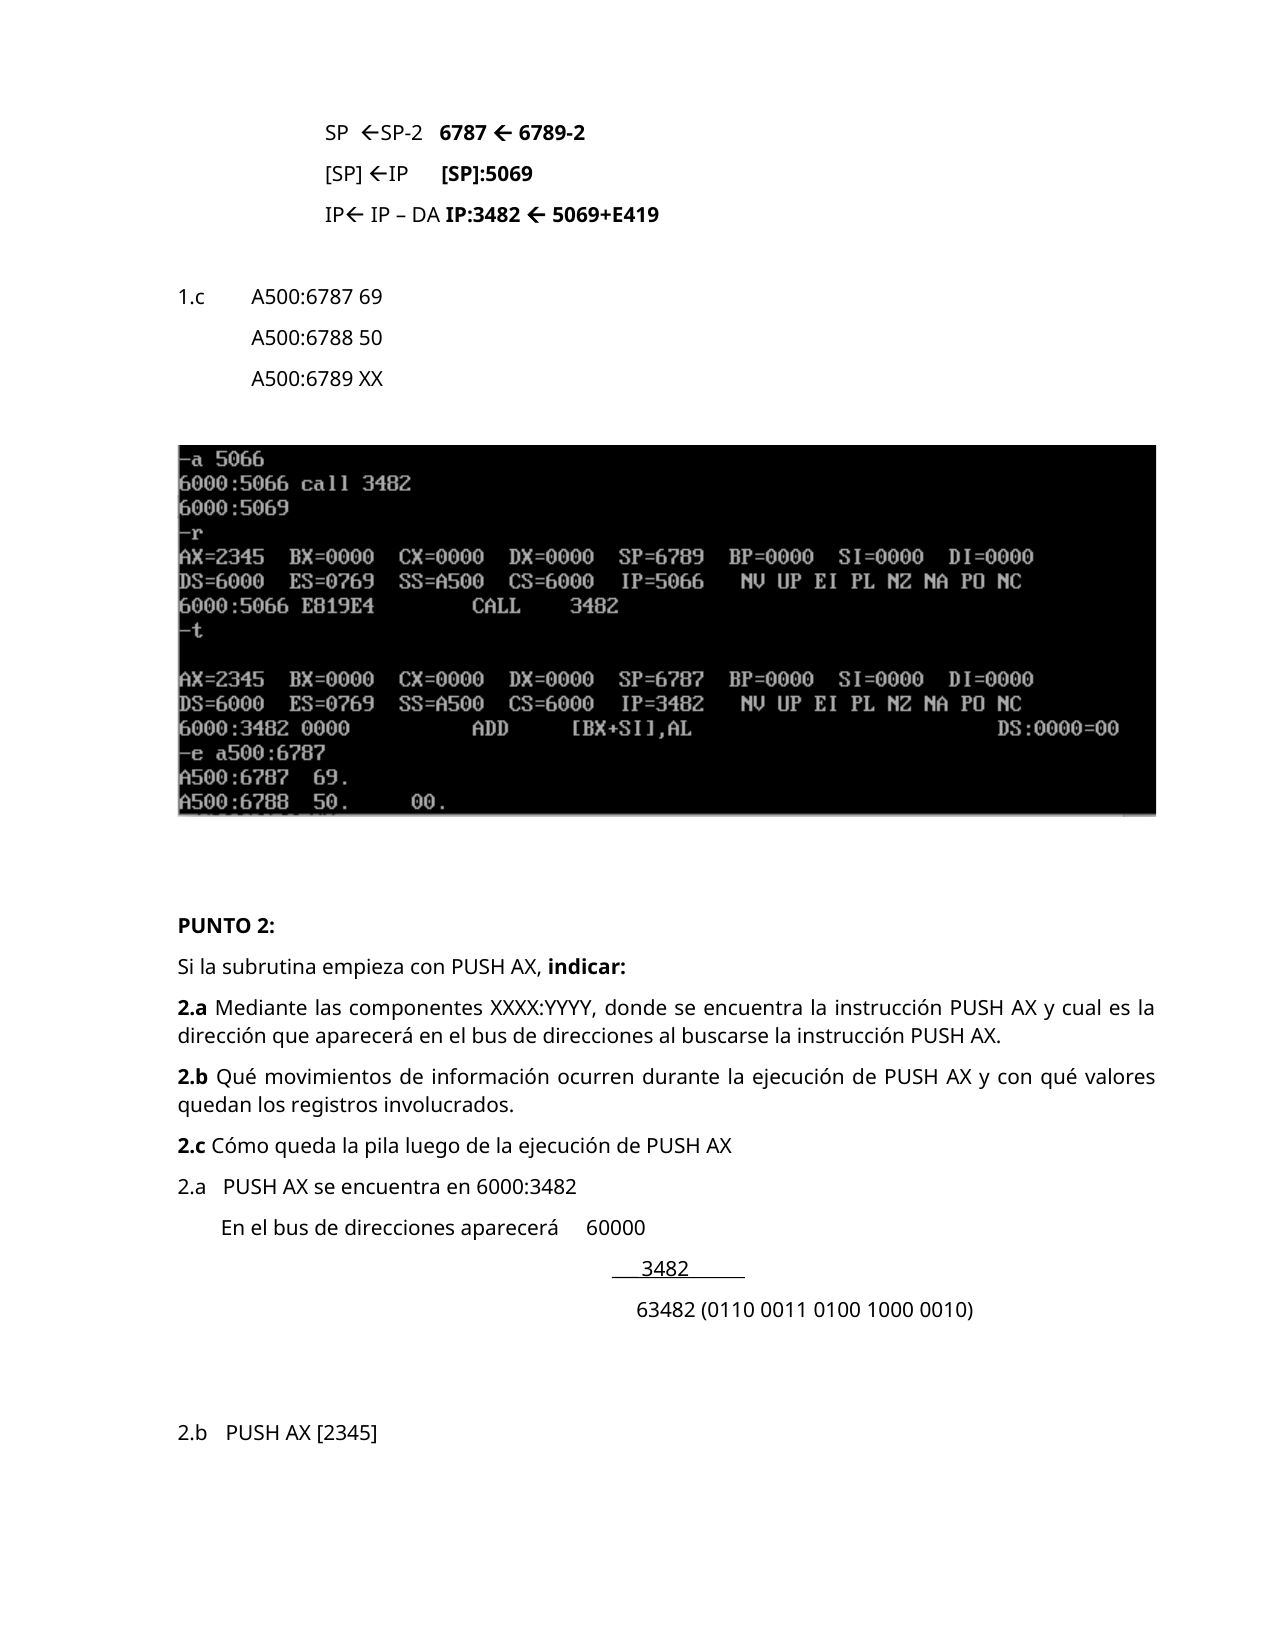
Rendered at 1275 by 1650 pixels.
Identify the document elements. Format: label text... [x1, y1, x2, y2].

text 2.a PUSH AX se encuentra en 6000:3482 [177, 1172, 1157, 1201]
text 2.c Cómo queda la pila luego de la ejecución de PUSH AX [177, 1131, 1157, 1160]
text 3482 [177, 1254, 1157, 1283]
text A500:6788 50 [177, 323, 1157, 351]
text PUNTO 2: [177, 911, 1157, 939]
text 2.b PUSH AX [2345] [177, 1418, 1157, 1446]
text 2.b Qué movimientos de información ocurren durante la ejecución de PUSH AX y con qué valores quedan los registros involucrados. [177, 1062, 1157, 1119]
text 1.c A500:6787 69 [177, 282, 1157, 310]
text 63482 (0110 0011 0100 1000 0010) [177, 1295, 1157, 1324]
text [SP] IP [SP]:5069 [177, 159, 1157, 187]
text SP SP-2 6787 6789-2 [177, 118, 1157, 147]
text En el bus de direcciones aparecerá 60000 [177, 1213, 1157, 1242]
picture [177, 445, 1157, 817]
text 2.a Mediante las componentes XXXX:YYYY, donde se encuentra la instrucción PUSH AX y cual es la dirección que aparecerá en el bus de direcciones al buscarse la instrucción PUSH AX. [177, 993, 1157, 1049]
text IP IP – DA IP:3482 5069+E419 [177, 200, 1157, 228]
text Si la subrutina empieza con PUSH AX, indicar: [177, 952, 1157, 980]
text A500:6789 XX [177, 364, 1157, 392]
